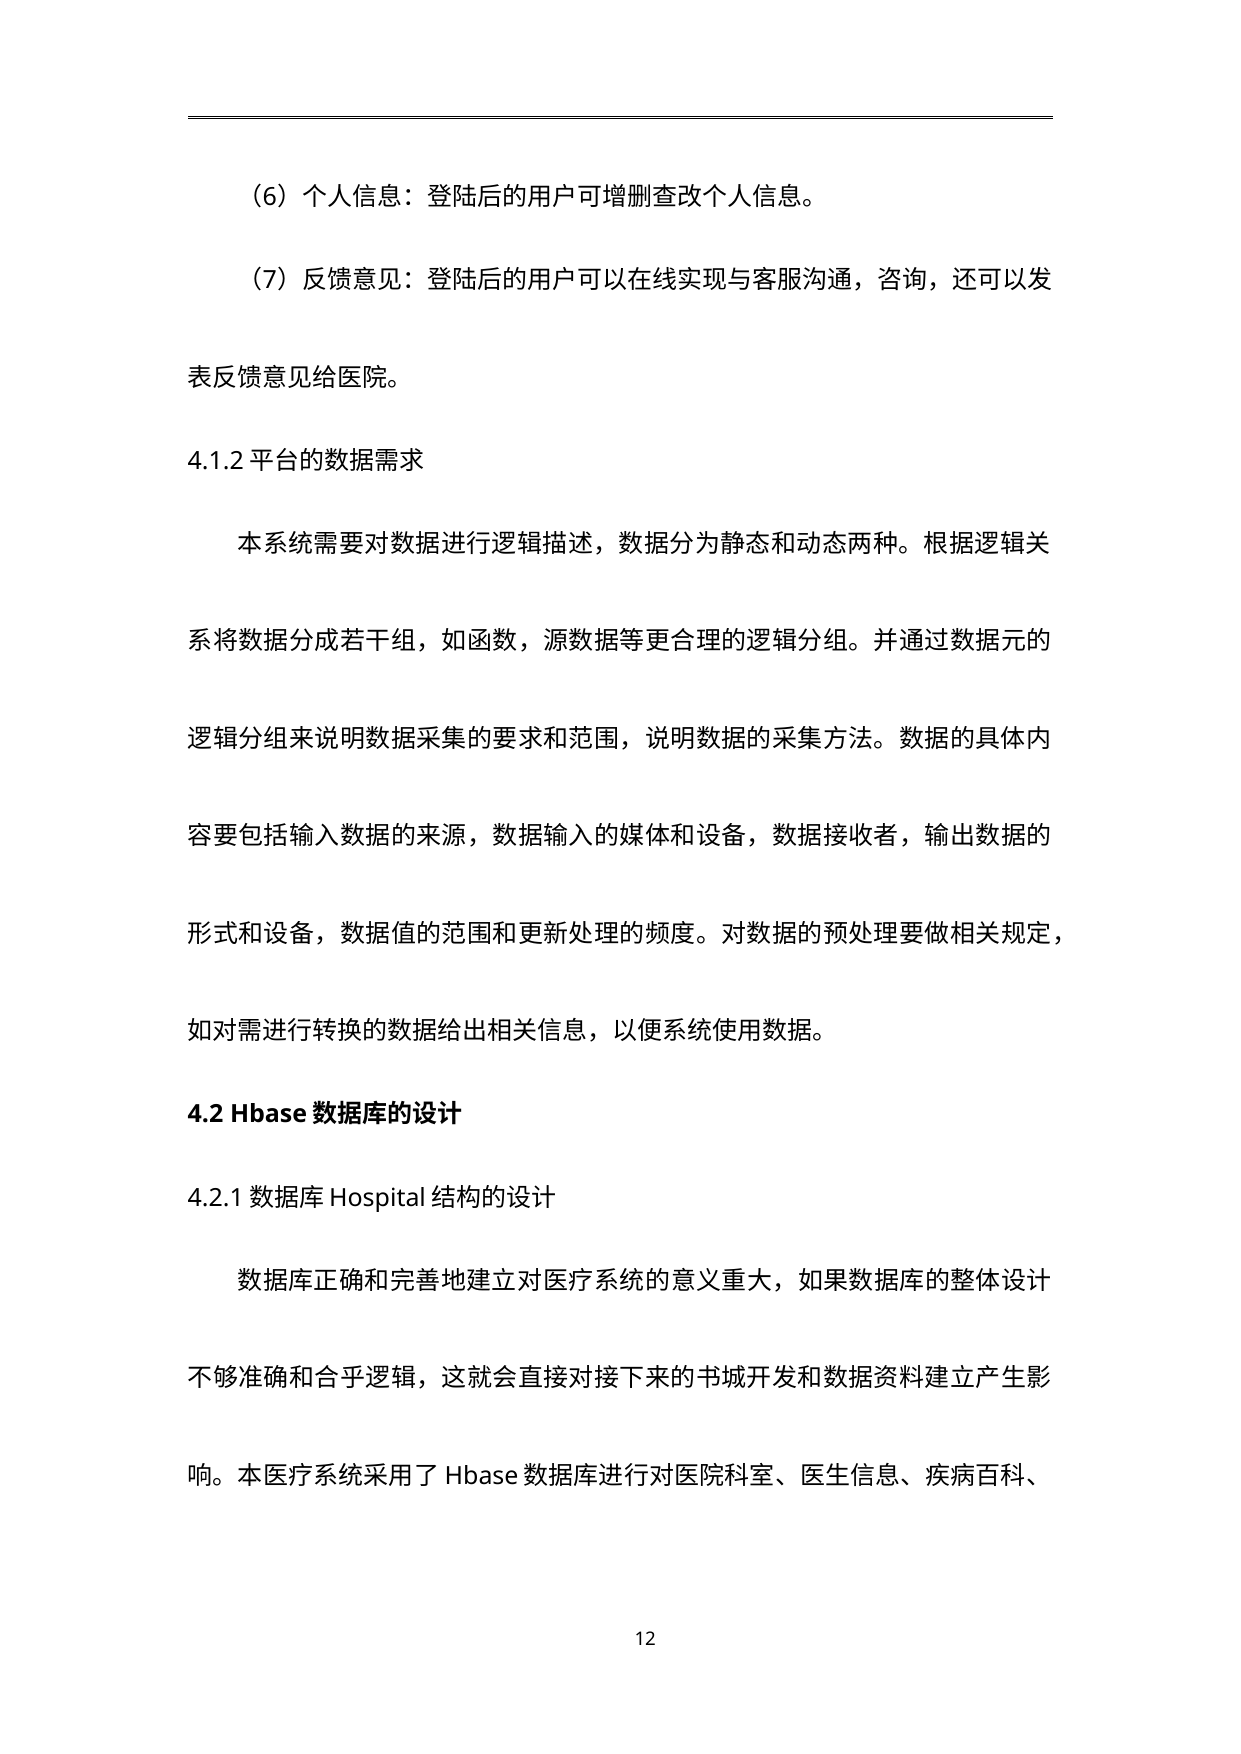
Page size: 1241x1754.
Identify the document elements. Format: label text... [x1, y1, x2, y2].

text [187, 1246, 1053, 1506]
text 4.2 Hbase数据库的设计 [187, 1079, 1053, 1144]
list 反馈意见：登陆后的用户可以在线实现与客服沟通，咨询，还可以发表反馈意见给医院。 [187, 245, 1053, 408]
text 4.1.2平台的数据需求 [187, 426, 1053, 491]
text 4.2.1数据库Hospital结构的设计 [187, 1163, 1053, 1228]
text 本系统需要对数据进行逻辑描述，数据分为静态和动态两种。根据逻辑关系将数据分成若干组，如函数，源数据等更合理的逻辑分组。并通过数据元的逻辑分组来说明数据采集的要求和范围，说明数据的采集方法。数据的具体内容要包括输入数据的来源，数据输入的媒体和设备，数据接收者，输出数据的形式和设备，数据值的范围和更新处理的频度。对数据的预处理要做相关规定，如对需进行转换的数据给出相关信息，以便系统使用数据。 [187, 509, 1053, 1061]
list 个人信息：登陆后的用户可增删查改个人信息。 [187, 162, 1053, 227]
